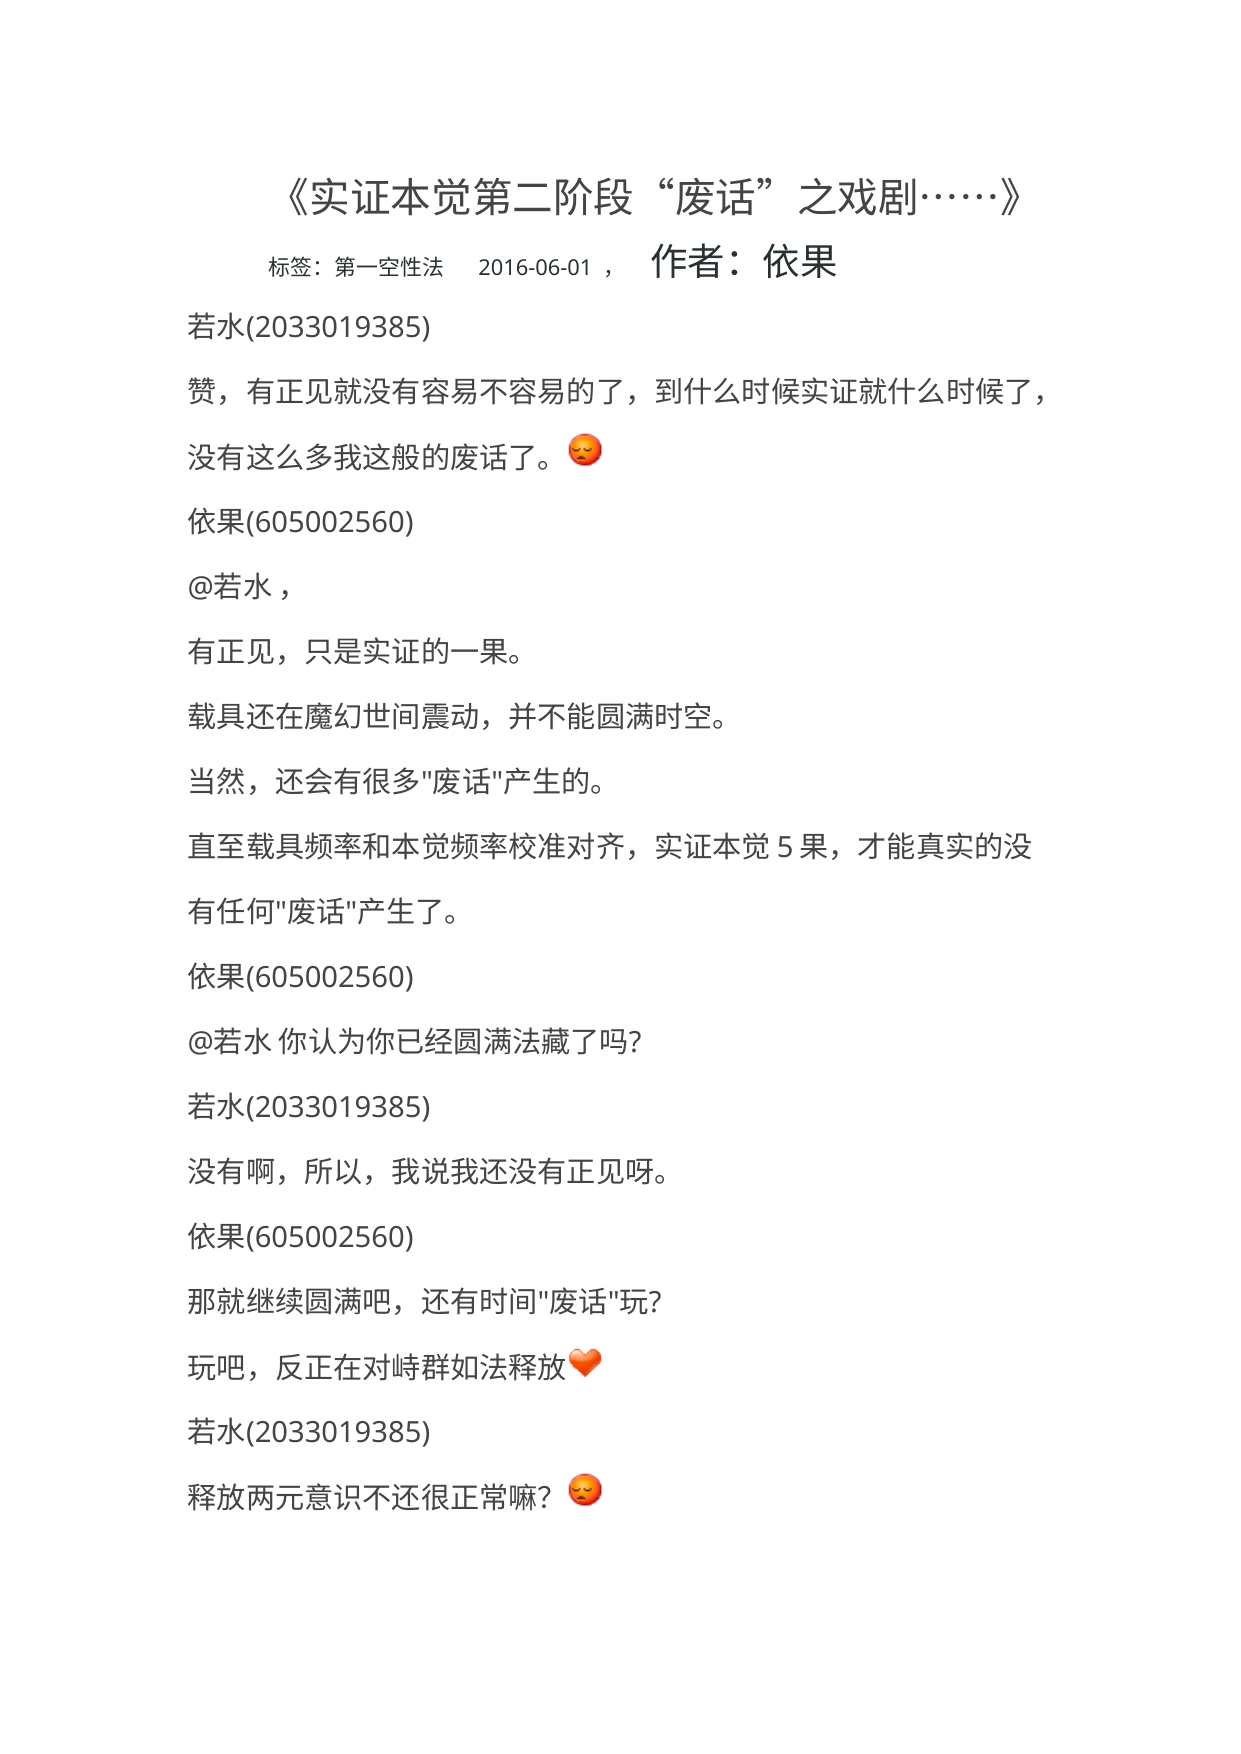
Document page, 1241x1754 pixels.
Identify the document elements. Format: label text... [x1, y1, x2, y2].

picture [566, 1471, 605, 1509]
text 标签：第一空性法 2016-06-01 ， 作者：依果 [187, 227, 1053, 292]
text 《实证本觉第二阶段“废话”之戏剧……》 [187, 162, 1053, 227]
picture [566, 431, 605, 469]
picture [566, 1341, 605, 1379]
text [187, 292, 1053, 1527]
